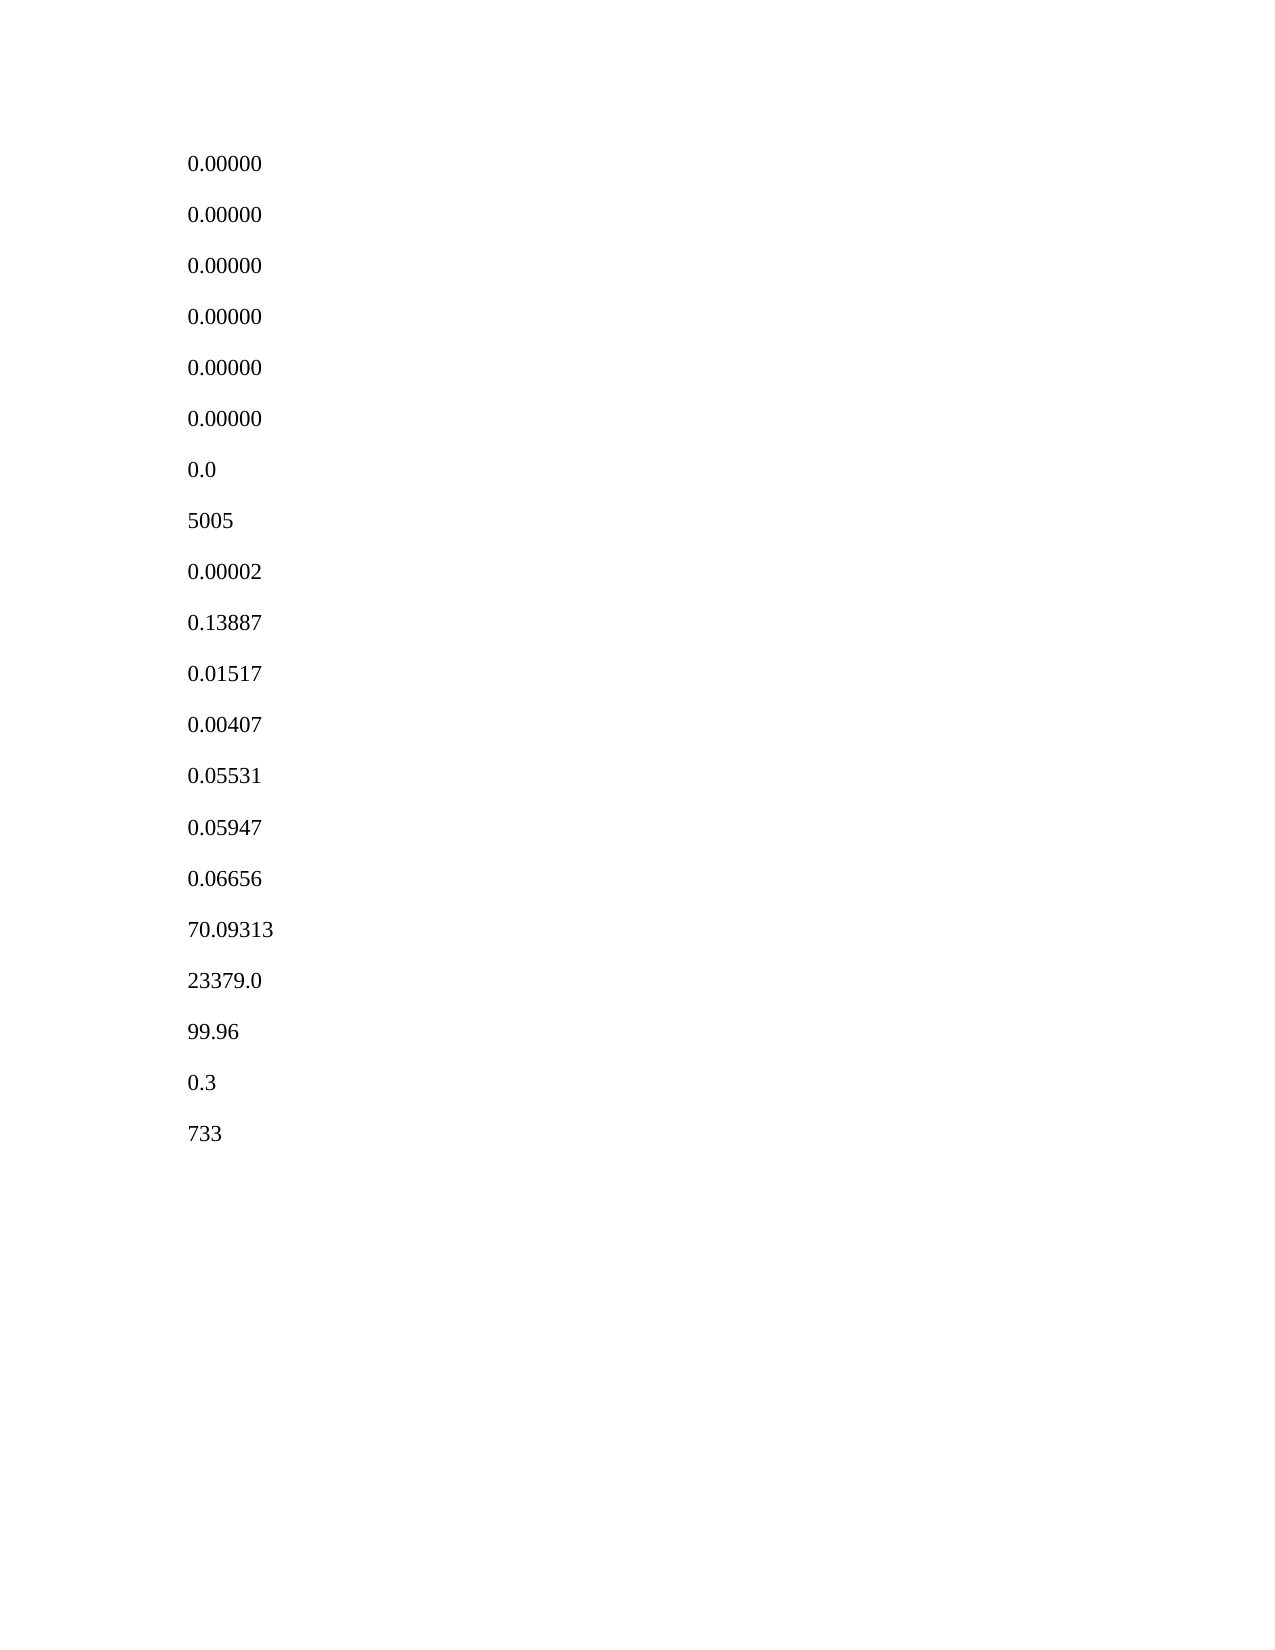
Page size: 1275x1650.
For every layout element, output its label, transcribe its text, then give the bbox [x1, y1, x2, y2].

table_cell 0.13887 [176, 609, 1076, 660]
table_cell 0.00000 [176, 354, 1076, 405]
table_cell 0.0 [176, 456, 1076, 507]
table_cell 0.05531 [176, 763, 1076, 813]
table_cell 0.00000 [176, 150, 1076, 201]
table_cell 0.00000 [176, 252, 1076, 303]
table_cell 0.06656 [176, 865, 1076, 916]
table_cell 99.96 [176, 1018, 1076, 1069]
table_cell 0.00002 [176, 558, 1076, 609]
table_cell 5005 [176, 507, 1076, 558]
table_cell 733 [176, 1120, 1076, 1171]
table_cell 0.00000 [176, 303, 1076, 354]
table_cell 23379.0 [176, 967, 1076, 1018]
table_cell 0.00407 [176, 711, 1076, 762]
table_cell 0.3 [176, 1069, 1076, 1120]
table_cell 70.09313 [176, 916, 1076, 967]
table_cell 0.01517 [176, 660, 1076, 711]
table_cell 0.05947 [176, 814, 1076, 864]
table_cell 0.00000 [176, 201, 1076, 252]
table_cell 0.00000 [176, 405, 1076, 456]
